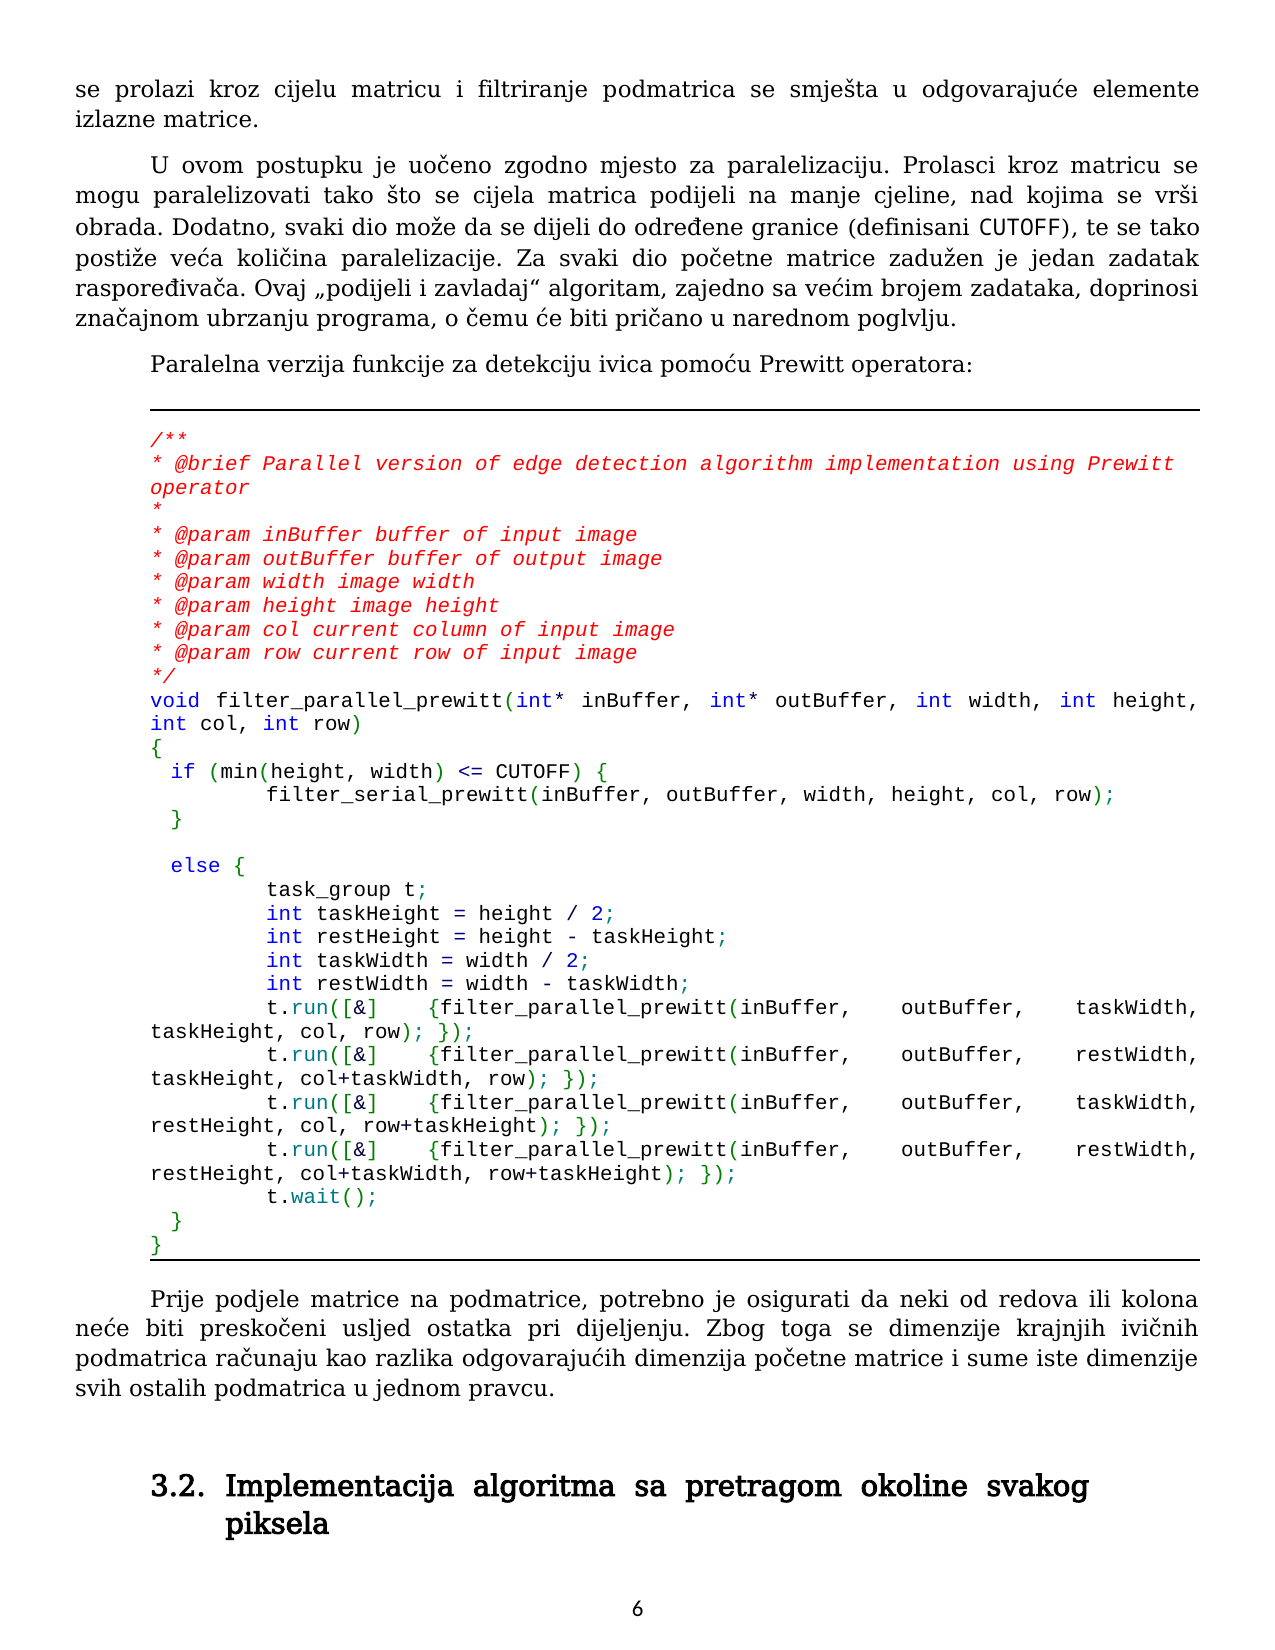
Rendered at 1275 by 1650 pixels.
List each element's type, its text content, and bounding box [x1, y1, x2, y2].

text Paralelna verzija funkcije za detekciju ivica pomoću Prewitt operatora: [75, 350, 1200, 377]
text } [150, 808, 1200, 832]
text * [150, 501, 1200, 524]
text * @param col current column of input image [150, 619, 1200, 642]
text * @param height image height [150, 595, 1200, 619]
text t.run([&] {filter_parallel_prewitt(inBuffer, outBuffer, taskWidth, taskHeight, col, row); }); [150, 997, 1200, 1044]
text else { [150, 855, 1200, 879]
text int taskWidth = width / 2; [150, 950, 1200, 973]
subtitle Implementacija algoritma sa pretragom okoline svakog piksela [150, 1467, 1090, 1539]
text int taskHeight = height / 2; [150, 902, 1200, 926]
text * @param width image width [150, 571, 1200, 595]
text { [150, 737, 1200, 761]
text * @param inBuffer buffer of input image [150, 524, 1200, 548]
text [75, 75, 1200, 132]
text Prije podjele matrice na podmatrice, potrebno je osigurati da neki od redova ili kolona neće biti preskočeni usljed ostatka pri dijeljenju. Zbog toga se dimenzije krajnjih ivičnih podmatrica računaju kao razlika odgovarajućih dimenzija početne matrice i sume iste dimenzije svih ostalih podmatrica u jednom pravcu. [75, 1284, 1200, 1401]
text /** [150, 429, 1200, 453]
text } [150, 1233, 1200, 1259]
text * @brief Parallel version of edge detection algorithm implementation using Prewitt operator [150, 453, 1200, 501]
text t.wait(); [150, 1186, 1200, 1210]
text t.run([&] {filter_parallel_prewitt(inBuffer, outBuffer, restWidth, restHeight, col+taskWidth, row+taskHeight); }); [150, 1139, 1200, 1186]
text if (min(height, width) <= CUTOFF) { [150, 761, 1200, 784]
text */ [150, 666, 1200, 690]
text * @param outBuffer buffer of output image [150, 548, 1200, 571]
text void filter_parallel_prewitt(int* inBuffer, int* outBuffer, int width, int height, int col, int row) [150, 690, 1200, 737]
text int restWidth = width - taskWidth; [150, 973, 1200, 997]
text } [150, 1210, 1200, 1233]
text U ovom postupku je uočeno zgodno mjesto za paralelizaciju. Prolasci kroz matricu se mogu paralelizovati tako što se cijela matrica podijeli na manje cjeline, nad kojima se vrši obrada. Dodatno, svaki dio može da se dijeli do određene granice (definisani CUTOFF), te se tako postiže veća količina paralelizacije. Za svaki dio početne matrice zadužen je jedan zadatak raspoređivača. Ovaj „podijeli i zavladaj“ algoritam, zajedno sa većim brojem zadataka, doprinosi značajnom ubrzanju programa, o čemu će biti pričano u narednom poglvlju. [75, 151, 1200, 331]
text task_group t; [150, 879, 1200, 902]
text filter_serial_prewitt(inBuffer, outBuffer, width, height, col, row); [150, 784, 1200, 808]
text t.run([&] {filter_parallel_prewitt(inBuffer, outBuffer, taskWidth, restHeight, col, row+taskHeight); }); [150, 1092, 1200, 1139]
text * @param row current row of input image [150, 642, 1200, 666]
text t.run([&] {filter_parallel_prewitt(inBuffer, outBuffer, restWidth, taskHeight, col+taskWidth, row); }); [150, 1044, 1200, 1092]
text int restHeight = height - taskHeight; [150, 926, 1200, 950]
